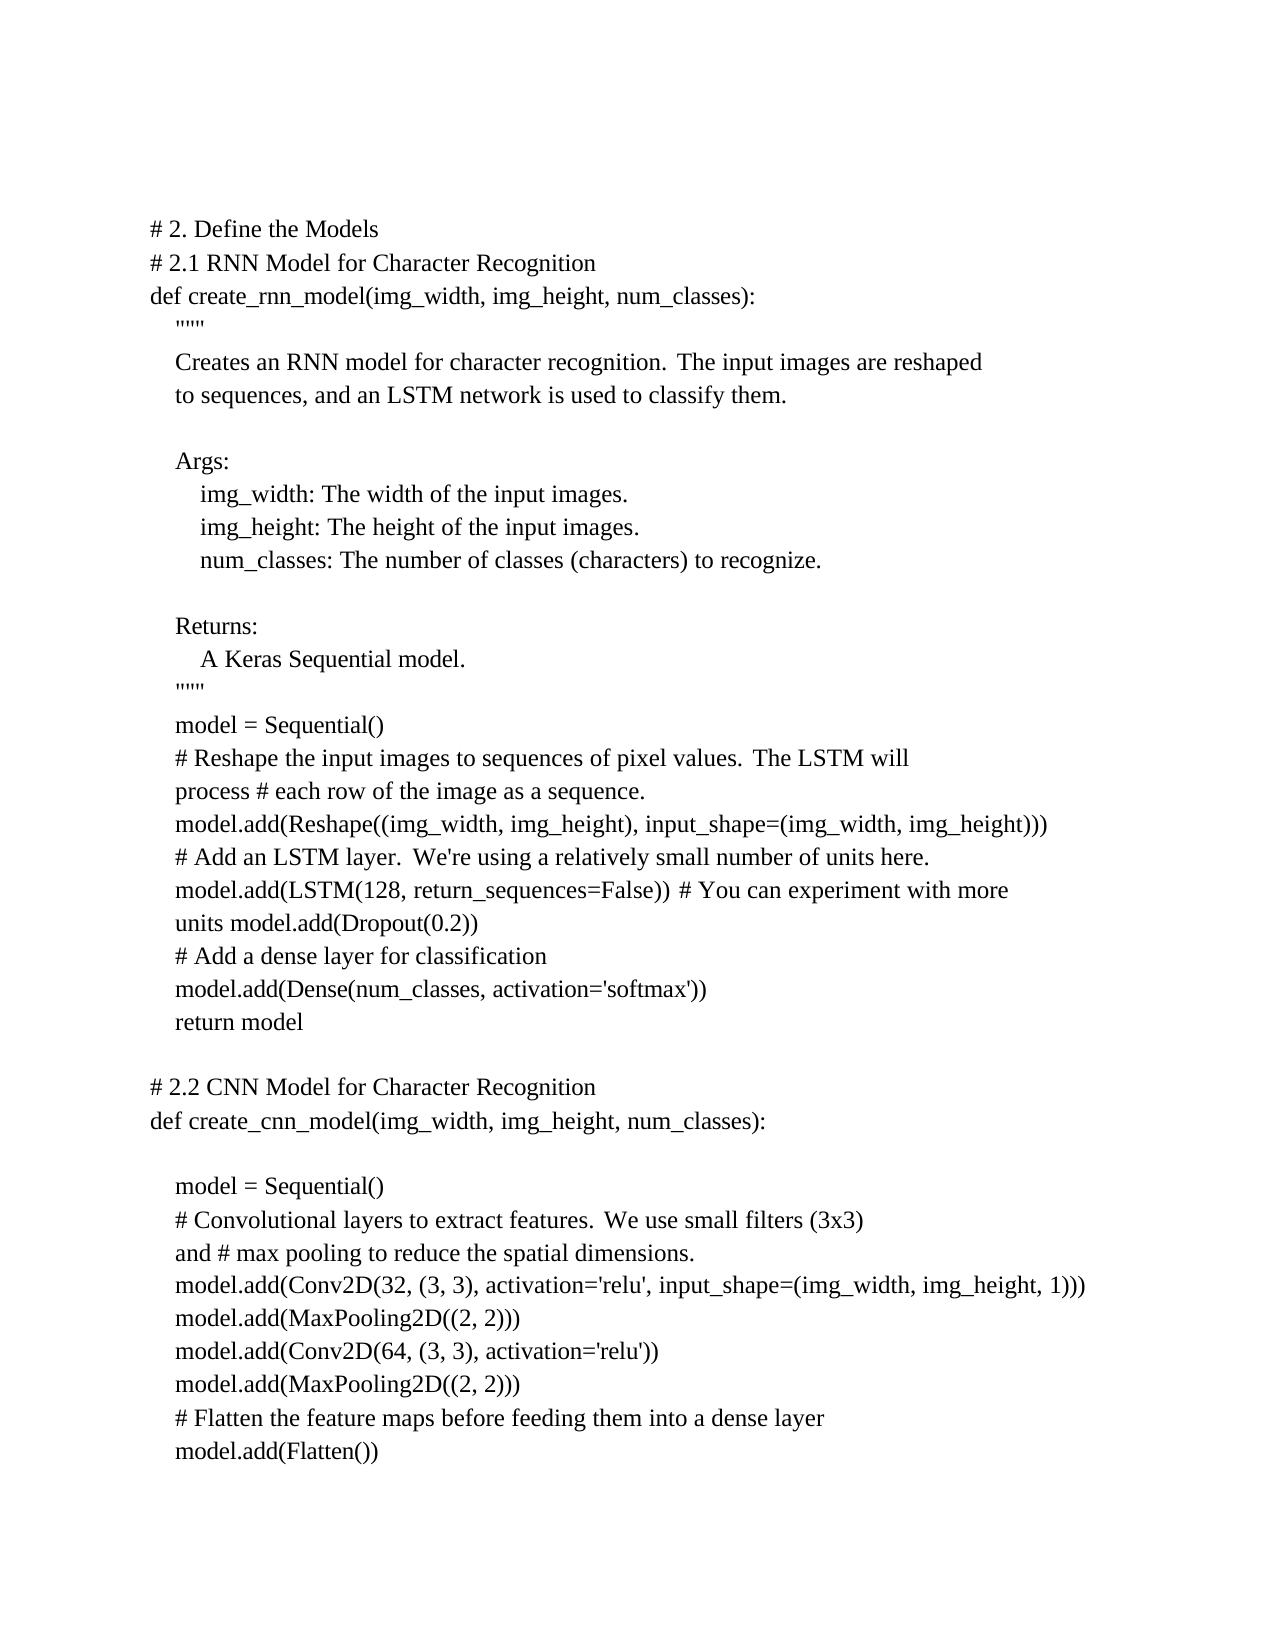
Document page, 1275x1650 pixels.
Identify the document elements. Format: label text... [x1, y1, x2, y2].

text Returns: [175, 611, 1200, 640]
text # Reshape the input images to sequences of pixel values. The LSTM will process # each row of the image as a sequence. [175, 743, 989, 804]
text Args: [175, 446, 1200, 475]
text num_classes: The number of classes (characters) to recognize. [200, 545, 1200, 574]
text model.add(Conv2D(64, (3, 3), activation='relu')) [175, 1336, 1200, 1365]
text img_width: The width of the input images. img_height: The height of the input images. [200, 479, 720, 541]
text def create_rnn_model(img_width, img_height, num_classes): """ [150, 281, 778, 343]
text model = Sequential() [175, 1171, 1200, 1200]
text # Add a dense layer for classification model.add(Dense(num_classes, activation='softmax')) return model [175, 941, 707, 1036]
text model.add(Reshape((img_width, img_height), input_shape=(img_width, img_height))) # Add an LSTM layer. We're using a relatively small number of units here. model.add(LSTM(128, return_sequences=False)) # You can experiment with more units model.add(Dropout(0.2)) [175, 809, 1058, 937]
text # 2.1 RNN Model for Character Recognition [150, 248, 1200, 276]
text # 2.2 CNN Model for Character Recognition [150, 1072, 1200, 1101]
text # Convolutional layers to extract features. We use small filters (3x3) and # max pooling to reduce the spatial dimensions. [175, 1205, 901, 1267]
text model.add(MaxPooling2D((2, 2))) [175, 1369, 1200, 1398]
text model.add(Conv2D(32, (3, 3), activation='relu', input_shape=(img_width, img_height, 1))) [175, 1271, 1200, 1299]
text model.add(MaxPooling2D((2, 2))) [175, 1303, 1200, 1332]
text def create_cnn_model(img_width, img_height, num_classes): [150, 1106, 1200, 1134]
text A Keras Sequential model. """ [175, 644, 468, 706]
text # Flatten the feature maps before feeding them into a dense layer model.add(Flatten()) [175, 1403, 901, 1464]
text # 2. Define the Models [150, 214, 1200, 243]
text model = Sequential() [175, 711, 1200, 739]
text Creates an RNN model for character recognition. The input images are reshaped to sequences, and an LSTM network is used to classify them. [175, 347, 982, 409]
